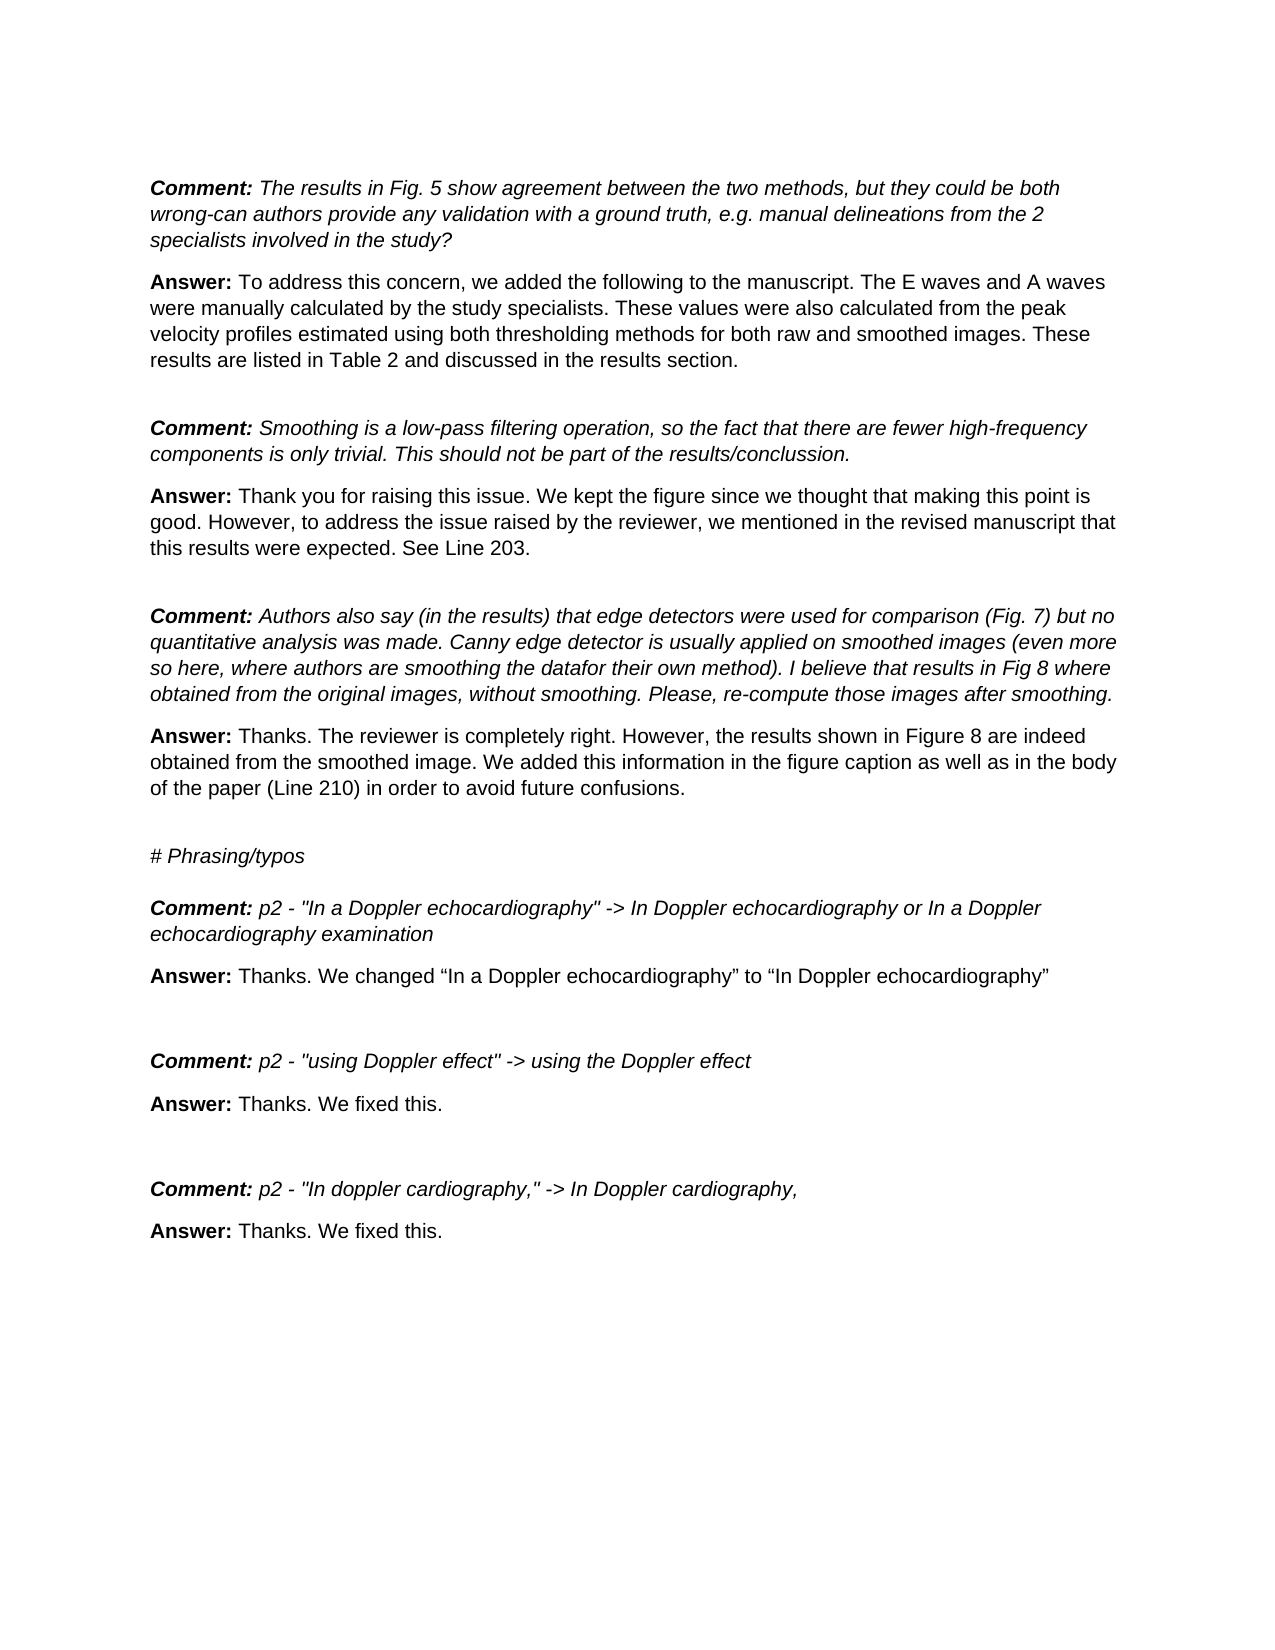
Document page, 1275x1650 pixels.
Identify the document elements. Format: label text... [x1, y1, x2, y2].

text Answer: Thanks. We fixed this. [150, 1219, 1125, 1243]
text Comment: Authors also say (in the results) that edge detectors were used for comparison (Fig. 7) but no quantitative analysis was made. Canny edge detector is usually applied on smoothed images (even more so here, where authors are smoothing the datafor their own method). I believe that results in Fig 8 where obtained from the original images, without smoothing. Please, re-compute those images after smoothing. [150, 578, 1125, 706]
text Answer: Thank you for raising this issue. We kept the figure since we thought that making this point is good. However, to address the issue raised by the reviewer, we mentioned in the revised manuscript that this results were expected. See Line 203. [150, 484, 1125, 560]
text Answer: To address this concern, we added the following to the manuscript. The E waves and A waves were manually calculated by the study specialists. These values were also calculated from the peak velocity profiles estimated using both thresholding methods for both raw and smoothed images. These results are listed in Table 2 and discussed in the results section. [150, 270, 1125, 371]
text # Phrasing/typos Comment: p2 - "In a Doppler echocardiography" -> In Doppler echocardiography or In a Doppler echocardiography examination [150, 818, 1125, 946]
text Answer: Thanks. We fixed this. [150, 1092, 1125, 1116]
text Comment: p2 - "In doppler cardiography," -> In Doppler cardiography, [150, 1177, 1125, 1201]
text Comment: p2 - "using Doppler effect" -> using the Doppler effect [150, 1049, 1125, 1073]
text Answer: Thanks. We changed “In a Doppler echocardiography” to “In Doppler echocardiography” [150, 964, 1125, 988]
text Answer: Thanks. The reviewer is completely right. However, the results shown in Figure 8 are indeed obtained from the smoothed image. We added this information in the figure caption as well as in the body of the paper (Line 210) in order to avoid future confusions. [150, 724, 1125, 800]
text Comment: The results in Fig. 5 show agreement between the two methods, but they could be both wrong-can authors provide any validation with a ground truth, e.g. manual delineations from the 2 specialists involved in the study? [150, 150, 1125, 251]
text Comment: Smoothing is a low-pass filtering operation, so the fact that there are fewer high-frequency components is only trivial. This should not be part of the results/conclussion. [150, 390, 1125, 466]
